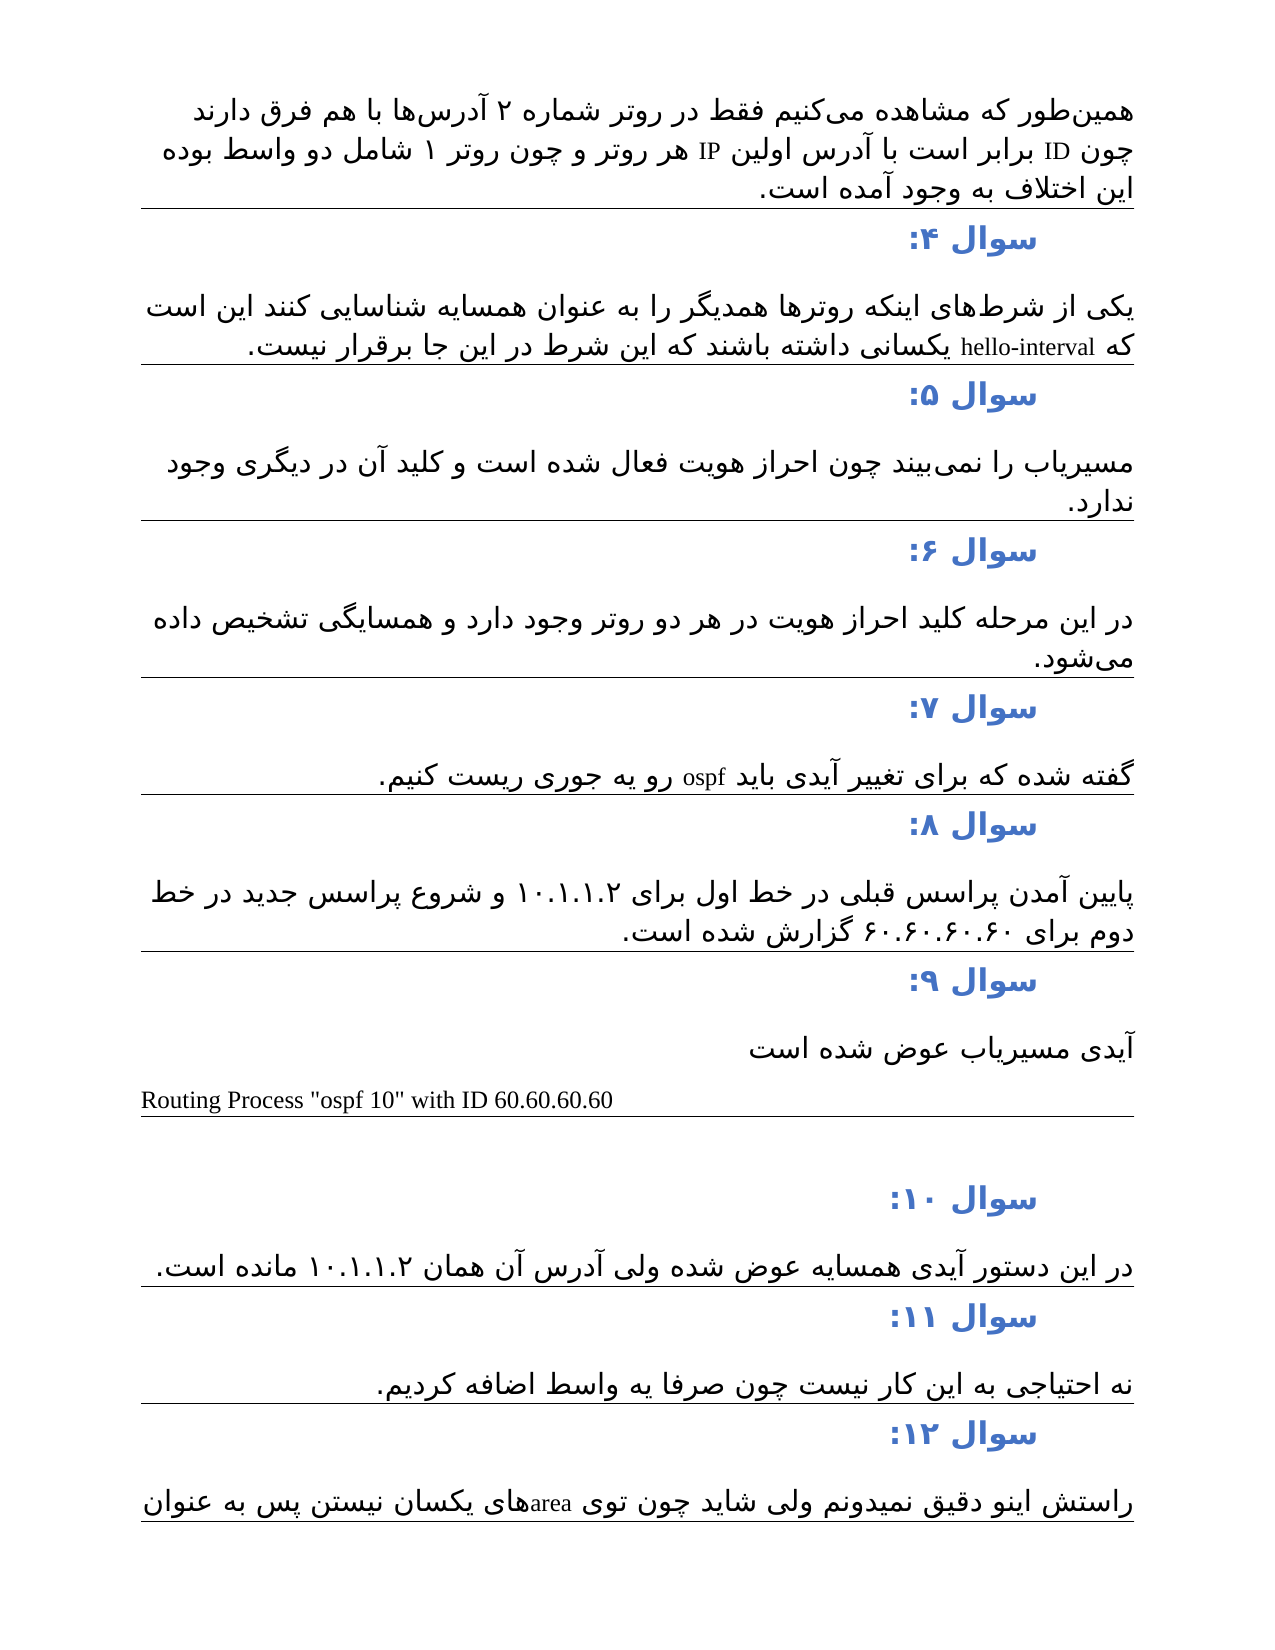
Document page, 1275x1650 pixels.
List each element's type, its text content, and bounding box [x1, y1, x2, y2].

list سوال ۹: [141, 963, 1128, 999]
text آیدی مسیریاب عوض شده است [141, 1032, 1134, 1066]
text نه احتیاجی به این کار نیست چون صرفا یه واسط اضافه کردیم. [141, 1367, 1134, 1403]
text مسیریاب را نمی‌بیند چون احراز هویت فعال شده است و کلید آن در دیگری وجود ندارد. [141, 445, 1134, 520]
list سوال ۵: [141, 376, 1128, 413]
list سوال ۸: [141, 806, 1128, 843]
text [141, 1484, 1134, 1521]
list سوال ۱۲: [141, 1416, 1128, 1452]
text گفته شده که برای تغییر آیدی باید ospf رو یه جوری ریست کنیم. [141, 758, 1134, 794]
text در این دستور آیدی همسایه عوض شده ولی آدرس آن همان ۱۰.۱.۱.۲ مانده است. [141, 1250, 1134, 1286]
text Routing Process "ospf 10" with ID 60.60.60.60 [141, 1085, 1134, 1116]
text یکی از شرط‌های اینکه روترها همدیگر را به عنوان همسایه شناسایی کنند این است که hello-interval یکسانی داشته باشند که این شرط در این جا برقرار نیست. [141, 289, 1134, 364]
text در این مرحله کلید احراز هویت در هر دو روتر وجود دارد و همسایگی تشخیص داده می‌شود. [141, 602, 1134, 677]
list سوال ۶: [141, 533, 1128, 569]
list سوال ۱۱: [141, 1298, 1128, 1334]
list سوال ۴: [141, 220, 1128, 256]
text همین‌طور که مشاهده می‌کنیم فقط در روتر شماره ۲ آدرس‌ها با هم فرق دارند چون ID برابر است با آدرس اولین IP هر روتر و چون روتر ۱ شامل دو واسط بوده این اختلاف به وجود آمده است. [141, 94, 1134, 208]
list سوال ۱۰: [141, 1181, 1128, 1217]
list سوال ۷: [141, 689, 1128, 725]
text پایین آمدن پراسس قبلی در خط اول برای ۱۰.۱.۱.۲ و شروع پراسس جدید در خط دوم برای ۶۰.۶۰.۶۰.۶۰ گزارش شده است. [141, 876, 1134, 951]
